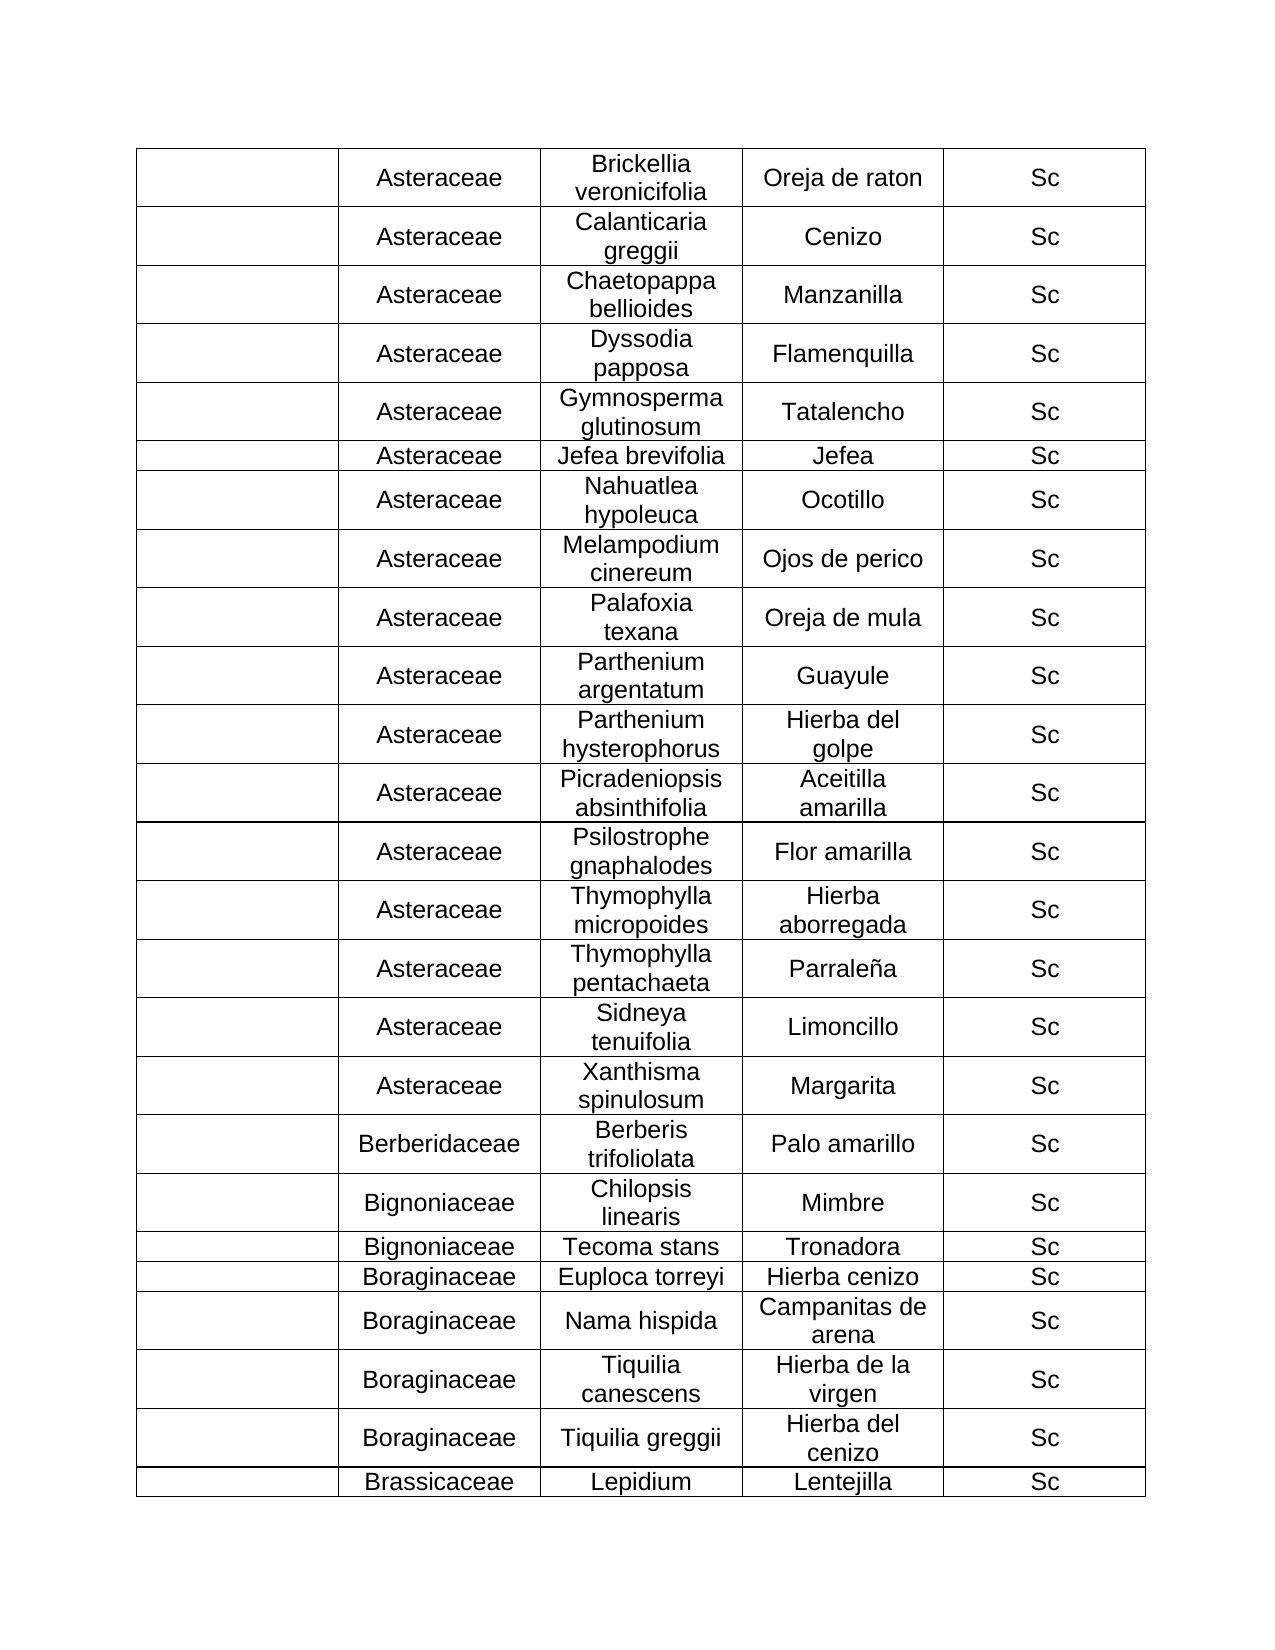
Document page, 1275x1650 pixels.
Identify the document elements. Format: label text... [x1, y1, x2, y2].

table_cell Sc [944, 823, 1145, 880]
table_cell Sc [944, 1262, 1145, 1291]
table_cell Sc [944, 1232, 1145, 1261]
table_cell Chaetopappa bellioides [541, 266, 742, 323]
table_cell Sc [944, 471, 1145, 529]
table_cell [137, 705, 338, 763]
table_cell [137, 530, 338, 587]
table_cell Berberidaceae [339, 1115, 540, 1173]
table_cell Sc [944, 441, 1145, 470]
table_cell Aceitilla amarilla [743, 764, 943, 821]
table_cell Boraginaceae [339, 1350, 540, 1408]
table_cell [137, 1057, 338, 1114]
table_cell Boraginaceae [339, 1262, 540, 1291]
table_cell Sc [944, 764, 1145, 821]
table_cell Sc [944, 588, 1145, 646]
table_cell Melampodium cinereum [541, 530, 742, 587]
table_cell Tatalencho [743, 383, 943, 440]
table_cell Sc [944, 1115, 1145, 1173]
table_cell Chilopsis linearis [541, 1174, 742, 1231]
table_cell Nahuatlea hypoleuca [541, 471, 742, 529]
table_cell Sc [944, 940, 1145, 997]
table_cell Sc [944, 530, 1145, 587]
table_cell Parthenium hysterophorus [541, 705, 742, 763]
table_cell Euploca torreyi [541, 1262, 742, 1291]
table_cell Asteraceae [339, 471, 540, 529]
table_cell [137, 823, 338, 880]
table_cell [137, 207, 338, 265]
table_cell Brickellia veronicifolia [541, 149, 742, 206]
table_cell Dyssodia papposa [541, 324, 742, 382]
table_cell Sc [944, 647, 1145, 704]
table_cell Margarita [743, 1057, 943, 1114]
table_cell [137, 1409, 338, 1466]
table_cell Asteraceae [339, 266, 540, 323]
table_cell Sc [944, 881, 1145, 938]
table_cell Hierba del cenizo [743, 1409, 943, 1466]
table_cell Sc [944, 705, 1145, 763]
table_cell Asteraceae [339, 383, 540, 440]
table_cell [137, 998, 338, 1056]
table_cell Asteraceae [339, 207, 540, 265]
table_cell Asteraceae [339, 823, 540, 880]
table_cell Palafoxia texana [541, 588, 742, 646]
table_cell [137, 1174, 338, 1231]
table_cell Nama hispida [541, 1292, 742, 1349]
table_cell [137, 588, 338, 646]
table_cell Limoncillo [743, 998, 943, 1056]
table_cell Bignoniaceae [339, 1232, 540, 1261]
table_cell Thymophylla pentachaeta [541, 940, 742, 997]
table_cell Flor amarilla [743, 823, 943, 880]
table_cell [137, 647, 338, 704]
table_cell Sc [944, 1409, 1145, 1466]
table_cell Oreja de mula [743, 588, 943, 646]
table_cell Gymnosperma glutinosum [541, 383, 742, 440]
table_cell Sc [944, 266, 1145, 323]
table_cell Tecoma stans [541, 1232, 742, 1261]
table_cell [137, 1468, 338, 1496]
table_cell Sc [944, 149, 1145, 206]
table_cell Sc [944, 1174, 1145, 1231]
table_cell Tiquilia canescens [541, 1350, 742, 1408]
table_cell Campanitas de arena [743, 1292, 943, 1349]
table_cell Hierba de la virgen [743, 1350, 943, 1408]
table_cell Picradeniopsis absinthifolia [541, 764, 742, 821]
table_cell Oreja de raton [743, 149, 943, 206]
table_cell Calanticaria greggii [541, 207, 742, 265]
table_cell Tiquilia greggii [541, 1409, 742, 1466]
table_cell Asteraceae [339, 441, 540, 470]
table_cell Jefea [743, 441, 943, 470]
table_cell [137, 1262, 338, 1291]
table_cell Asteraceae [339, 647, 540, 704]
table_cell Asteraceae [339, 324, 540, 382]
table_cell Guayule [743, 647, 943, 704]
table_cell Boraginaceae [339, 1409, 540, 1466]
table_cell [137, 471, 338, 529]
table_cell Psilostrophe gnaphalodes [541, 823, 742, 880]
table_cell Asteraceae [339, 940, 540, 997]
table_cell Asteraceae [339, 588, 540, 646]
table_cell [137, 383, 338, 440]
table_cell Parthenium argentatum [541, 647, 742, 704]
table_cell Parraleña [743, 940, 943, 997]
table_cell Mimbre [743, 1174, 943, 1231]
table_cell [137, 1350, 338, 1408]
table_cell Asteraceae [339, 530, 540, 587]
table_cell Asteraceae [339, 705, 540, 763]
table_cell Ojos de perico [743, 530, 943, 587]
table_cell [137, 1292, 338, 1349]
table_cell Thymophylla micropoides [541, 881, 742, 938]
table_cell Hierba aborregada [743, 881, 943, 938]
table_cell Asteraceae [339, 1057, 540, 1114]
table_cell Flamenquilla [743, 324, 943, 382]
table_cell Berberis trifoliolata [541, 1115, 742, 1173]
table_cell Sc [944, 1468, 1145, 1496]
table_cell [137, 149, 338, 206]
table_cell Boraginaceae [339, 1292, 540, 1349]
table_cell Sc [944, 1057, 1145, 1114]
table_cell Lepidium virginicum [541, 1468, 742, 1496]
table_cell Sc [944, 207, 1145, 265]
table_cell Asteraceae [339, 998, 540, 1056]
table_cell Asteraceae [339, 149, 540, 206]
table_cell [137, 764, 338, 821]
table_cell Sc [944, 324, 1145, 382]
table_cell [137, 1232, 338, 1261]
table_cell Asteraceae [339, 764, 540, 821]
table_cell Jefea brevifolia [541, 441, 742, 470]
table_cell Asteraceae [339, 881, 540, 938]
table_cell Xanthisma spinulosum [541, 1057, 742, 1114]
table_cell [137, 881, 338, 938]
table_cell [137, 266, 338, 323]
table_cell [137, 324, 338, 382]
table_cell Sidneya tenuifolia [541, 998, 742, 1056]
table_cell Sc [944, 1292, 1145, 1349]
table_cell [137, 940, 338, 997]
table_cell Sc [944, 1350, 1145, 1408]
table_cell Cenizo [743, 207, 943, 265]
table_cell Hierba del golpe [743, 705, 943, 763]
table_cell Manzanilla [743, 266, 943, 323]
table_cell Bignoniaceae [339, 1174, 540, 1231]
table_cell Palo amarillo [743, 1115, 943, 1173]
table_cell Tronadora [743, 1232, 943, 1261]
table_cell Ocotillo [743, 471, 943, 529]
table_cell Lentejilla [743, 1468, 943, 1496]
table_cell Sc [944, 383, 1145, 440]
table_cell [137, 1115, 338, 1173]
table_cell Sc [944, 998, 1145, 1056]
table_cell Hierba cenizo [743, 1262, 943, 1291]
table_cell Brassicaceae [339, 1468, 540, 1496]
table_cell [137, 441, 338, 470]
